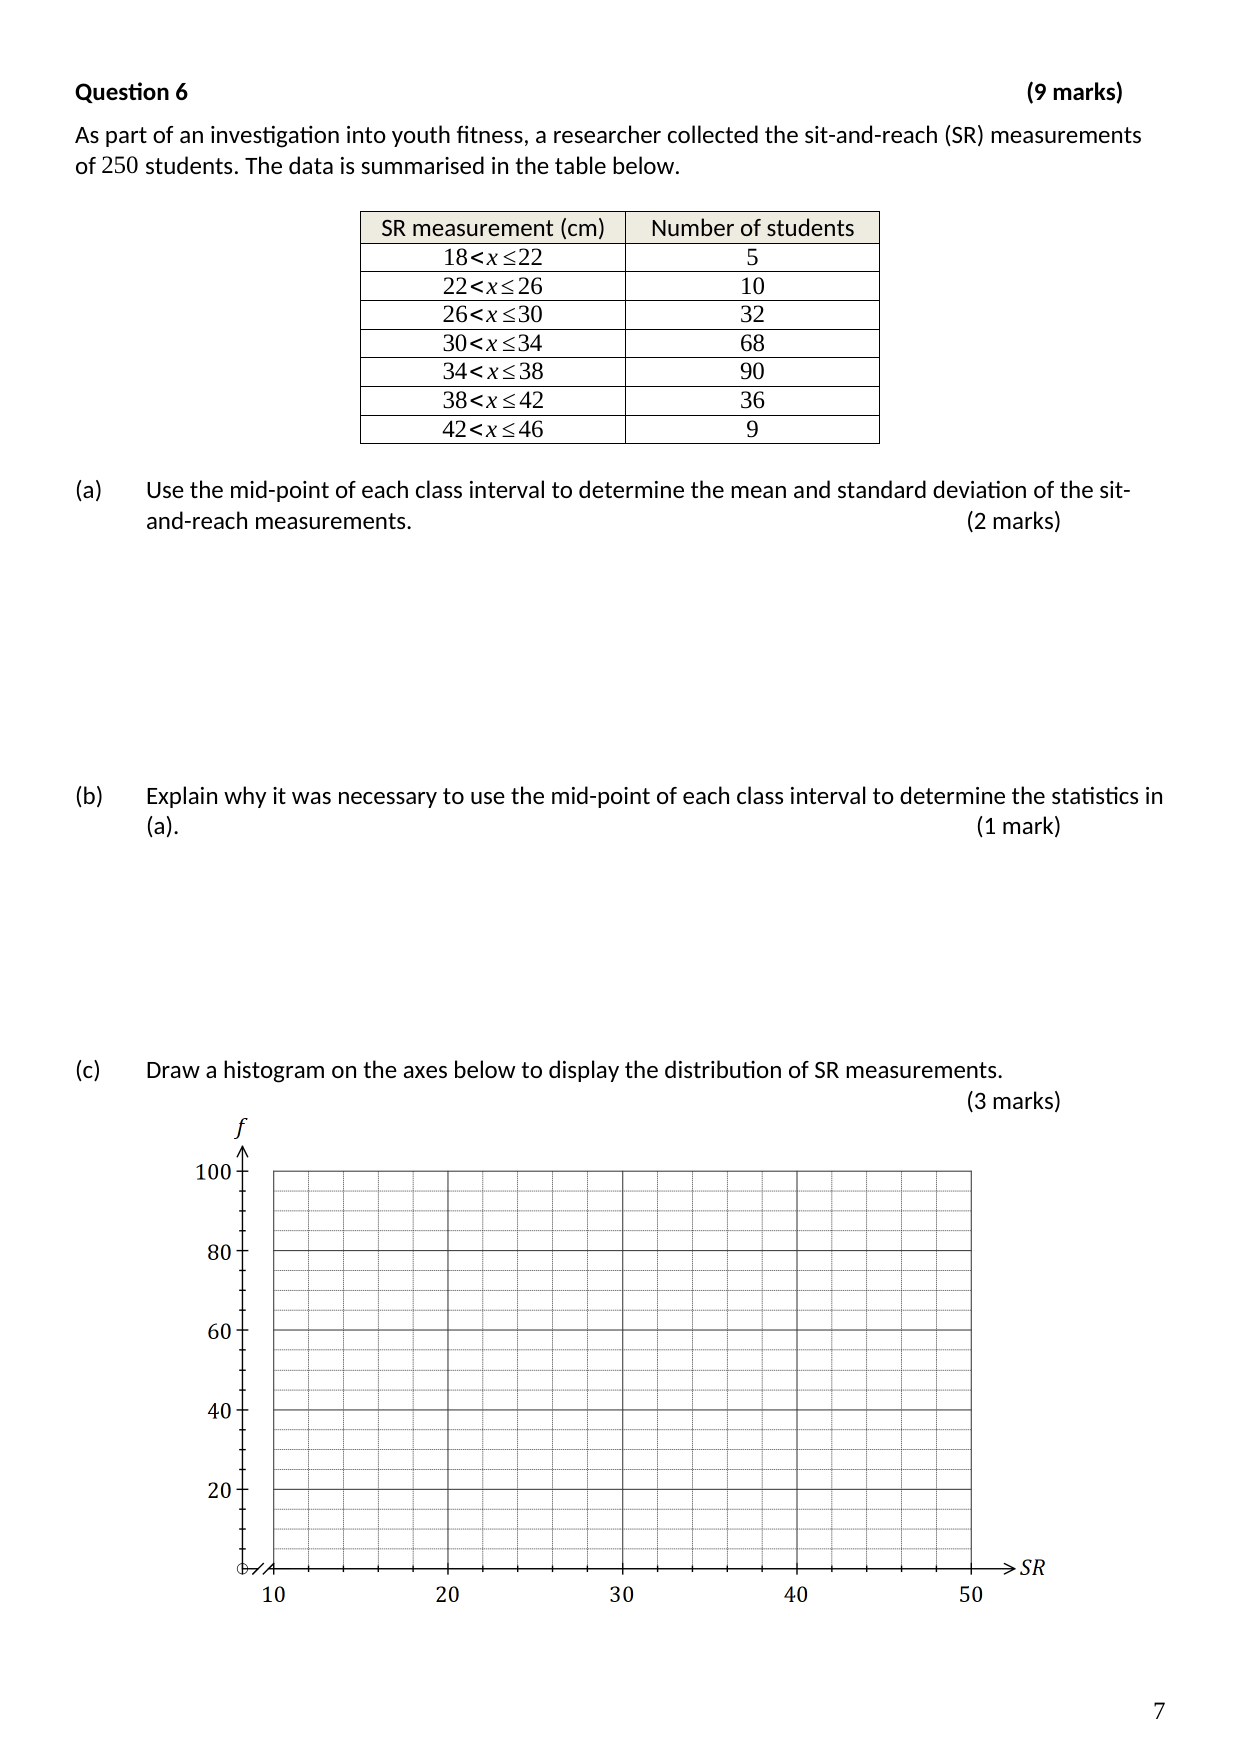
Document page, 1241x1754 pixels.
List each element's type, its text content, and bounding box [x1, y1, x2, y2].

table_cell [361, 387, 625, 414]
table_cell [361, 272, 625, 300]
text (c) Draw a histogram on the axes below to display the distribution of SR measurements. [75, 1054, 1165, 1085]
table_cell [626, 272, 879, 300]
table_cell [626, 244, 879, 271]
text Question 6 (9 marks) [75, 76, 1165, 107]
table_cell [626, 330, 879, 357]
table_cell [361, 330, 625, 357]
picture [193, 1115, 1047, 1604]
table_cell [626, 358, 879, 386]
table_cell [361, 416, 625, 443]
table_cell [361, 244, 625, 271]
table_cell [626, 301, 879, 328]
table_cell [626, 387, 879, 414]
table_cell [361, 358, 625, 386]
table_header SR measurement (cm) [361, 212, 625, 243]
table_cell [361, 301, 625, 328]
text (b) Explain why it was necessary to use the mid-point of each class interval to determine the statistics in (a). (1 mark) [75, 780, 1165, 841]
text As part of an investigation into youth fitness, a researcher collected the sit-and-reach (SR) measurements of students. The data is summarised in the table below. [75, 119, 1165, 181]
table_header Number of students [626, 212, 879, 243]
text (3 marks) [75, 1085, 1165, 1116]
table_cell [626, 416, 879, 443]
text (a) Use the mid-point of each class interval to determine the mean and standard deviation of the sit-and-reach measurements. (2 marks) [75, 475, 1165, 536]
